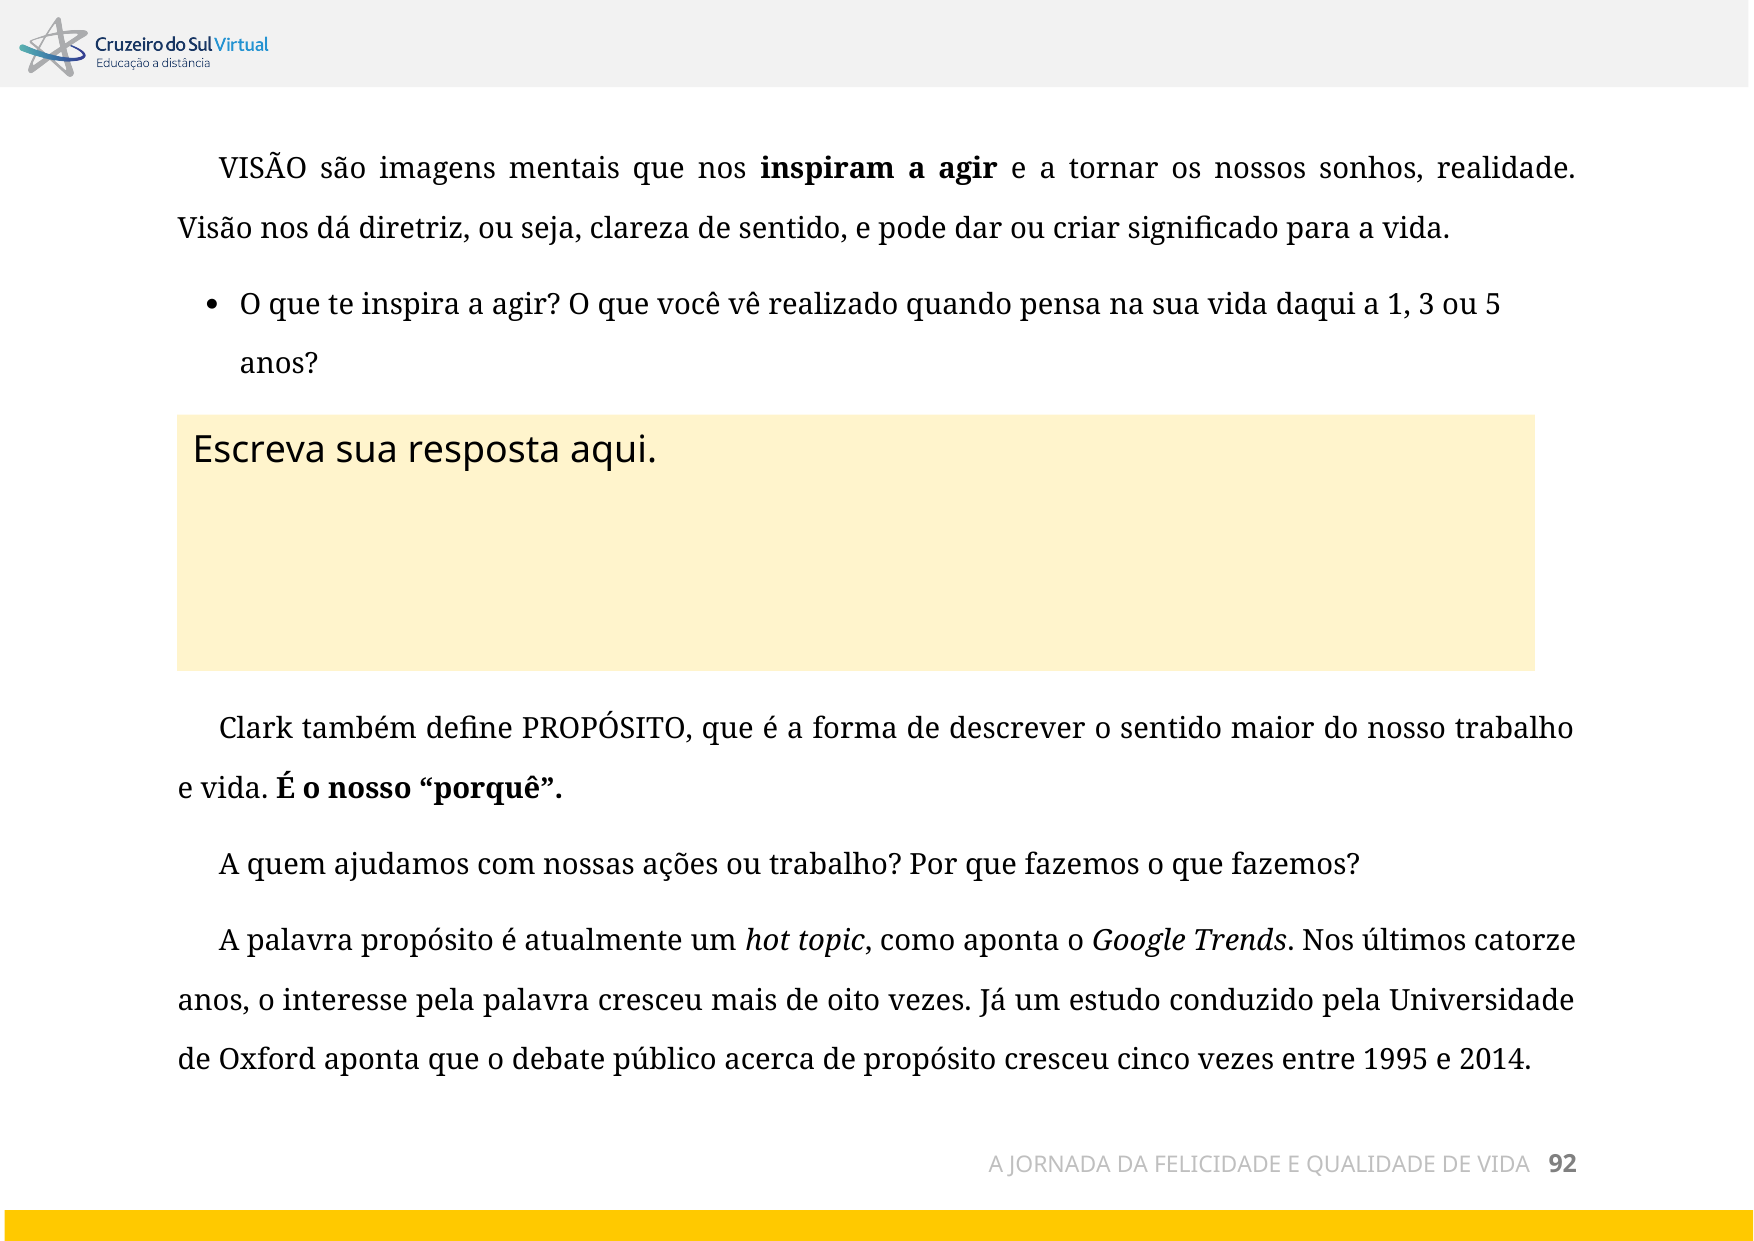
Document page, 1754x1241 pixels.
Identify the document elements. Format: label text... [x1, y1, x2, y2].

text A quem ajudamos com nossas ações ou trabalho? Por que fazemos o que fazemos? [177, 843, 1577, 883]
text VISÃO são imagens mentais que nos inspiram a agir e a tornar os nossos sonhos, realidade. Visão nos dá diretriz, ou seja, clareza de sentido, e pode dar ou criar significado para a vida. [177, 148, 1577, 247]
picture [17, 17, 269, 77]
text O que te inspira a agir? O que você vê realizado quando pensa na sua vida daqui a 1, 3 ou 5 anos? [207, 283, 1577, 382]
text Clark também define PROPÓSITO, que é a forma de descrever o sentido maior do nosso trabalho e vida. É o nosso “porquê”. [177, 707, 1577, 807]
text A palavra propósito é atualmente um hot topic, como aponta o Google Trends. Nos últimos catorze anos, o interesse pela palavra cresceu mais de oito vezes. Já um estudo conduzido pela Universidade de Oxford aponta que o debate público acerca de propósito cresceu cinco vezes entre 1995 e 2014. [177, 919, 1577, 1078]
